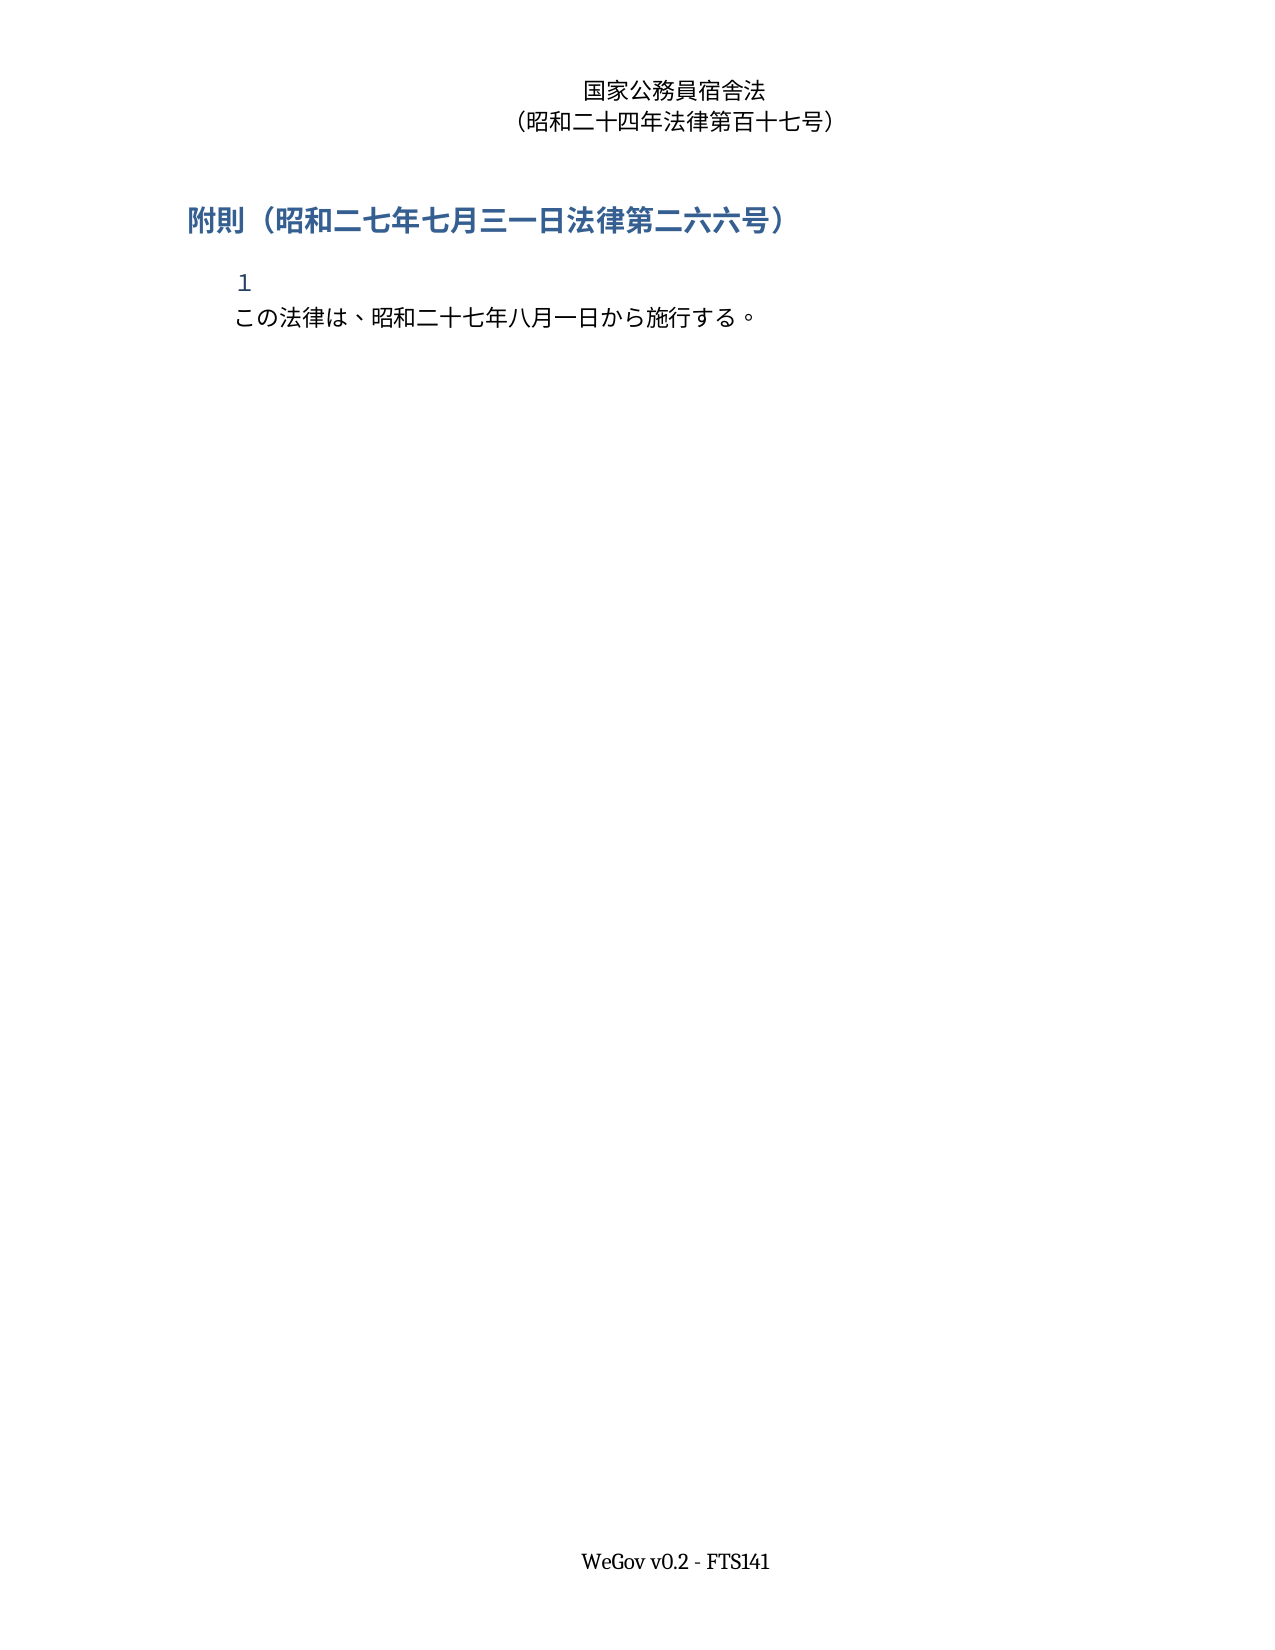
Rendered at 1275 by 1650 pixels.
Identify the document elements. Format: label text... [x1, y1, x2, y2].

subtitle 附則（昭和二七年七月三一日法律第二六六号） [187, 200, 1087, 240]
subtitle １ [233, 266, 1087, 298]
text この法律は、昭和二十七年八月一日から施行する。 [233, 302, 1087, 334]
